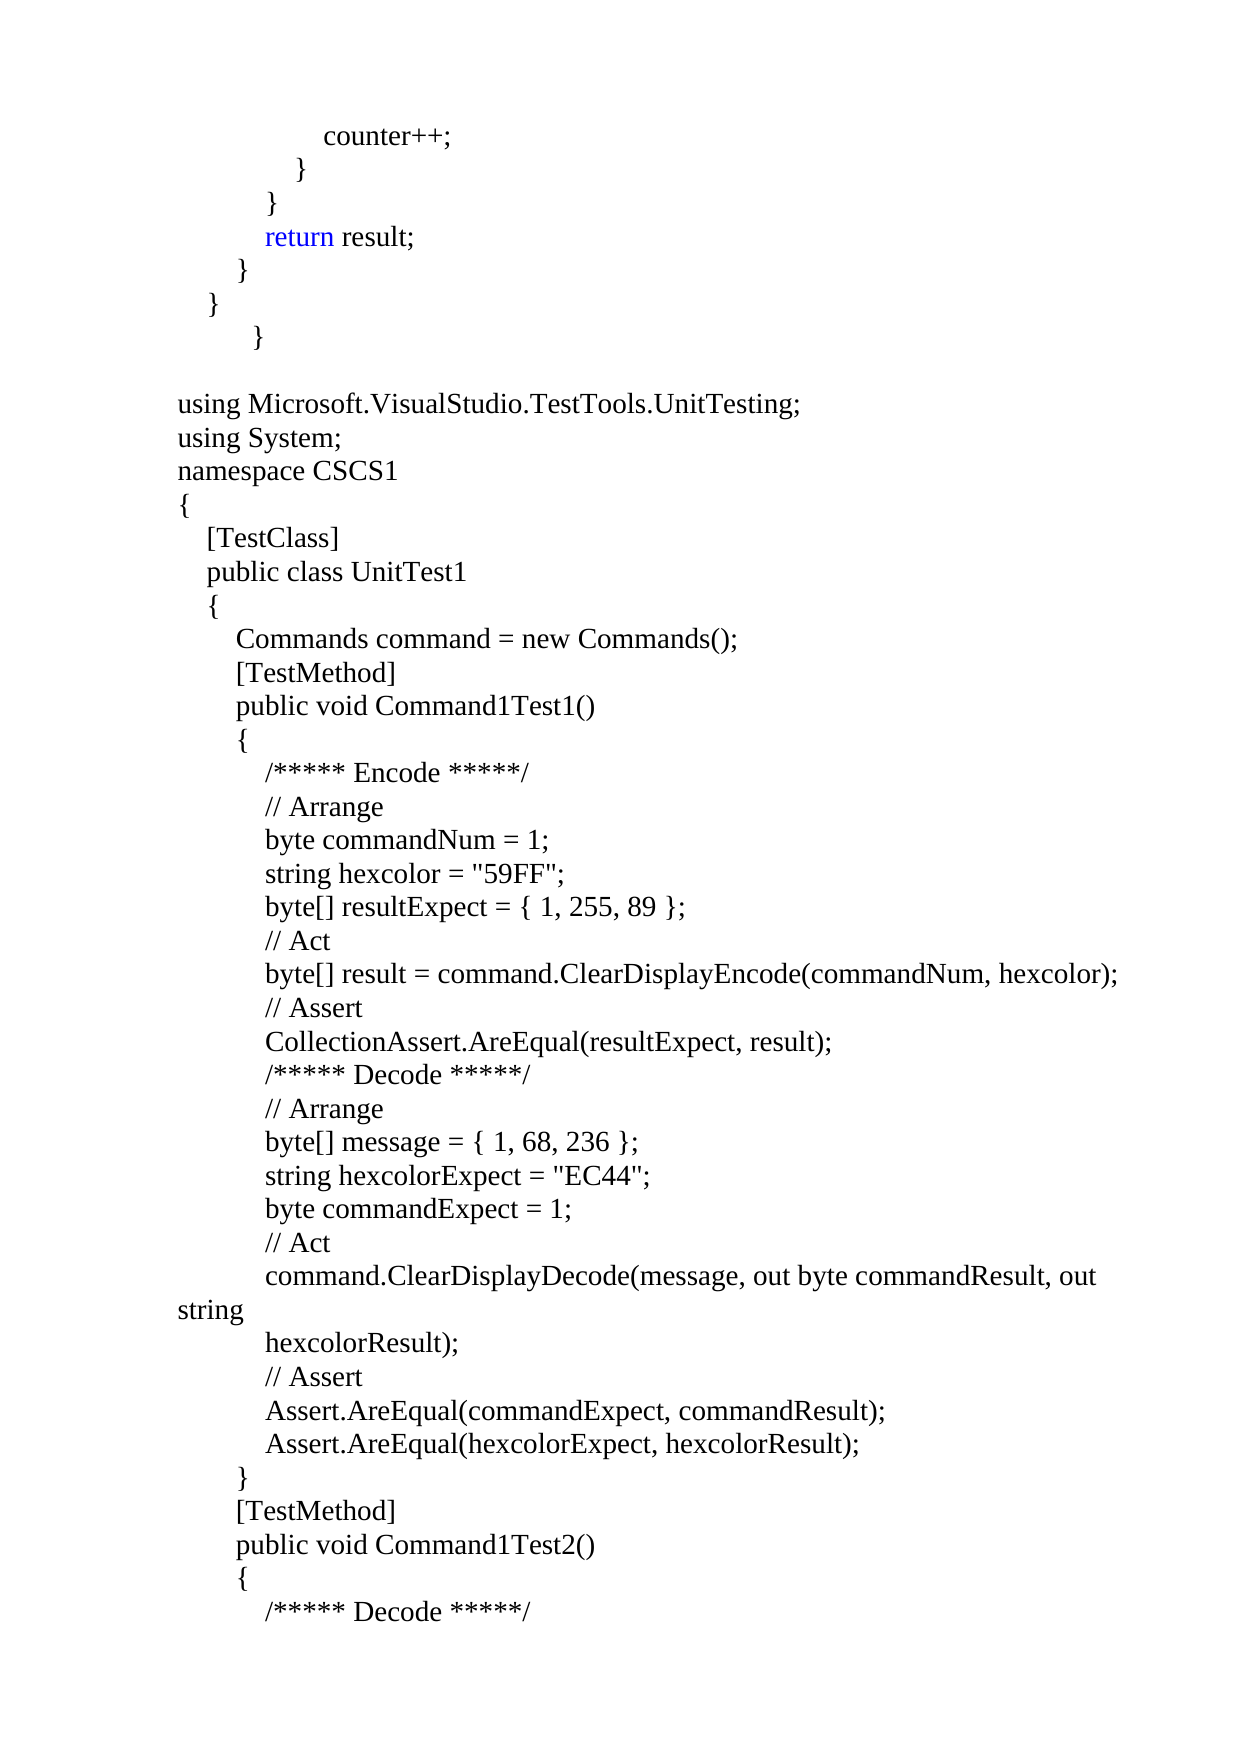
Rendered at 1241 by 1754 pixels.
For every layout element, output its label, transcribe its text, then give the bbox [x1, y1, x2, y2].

text } [177, 252, 1152, 286]
text CollectionAssert.AreEqual(resultExpect, result); [177, 1024, 1152, 1057]
text public void Command1Test1() [177, 688, 1152, 722]
text counter++; [177, 118, 1152, 152]
text byte[] resultExpect = { 1, 255, 89 }; [177, 889, 1152, 923]
text command.ClearDisplayDecode(message, out byte commandResult, out string [177, 1258, 1152, 1326]
text namespace CSCS1 [177, 453, 1152, 487]
text // Arrange [177, 1091, 1152, 1124]
text } [177, 319, 1152, 353]
text byte[] result = command.ClearDisplayEncode(commandNum, hexcolor); [177, 957, 1152, 990]
text } [177, 286, 1152, 319]
text /***** Decode *****/ [177, 1057, 1152, 1091]
text [TestMethod] [177, 655, 1152, 688]
text { [177, 722, 1152, 755]
text hexcolorResult); [177, 1326, 1152, 1359]
text } [177, 152, 1152, 185]
text // Assert [177, 1359, 1152, 1393]
text [TestMethod] [177, 1493, 1152, 1527]
text // Act [177, 1225, 1152, 1258]
text { [177, 1560, 1152, 1594]
text byte[] message = { 1, 68, 236 }; [177, 1124, 1152, 1158]
text return result; [177, 219, 1152, 252]
text // Assert [177, 990, 1152, 1024]
text using System; [177, 420, 1152, 453]
text string hexcolorExpect = "EC44"; [177, 1158, 1152, 1191]
text /***** Encode *****/ [177, 755, 1152, 789]
text Assert.AreEqual(hexcolorExpect, hexcolorResult); [177, 1426, 1152, 1460]
text byte commandNum = 1; [177, 822, 1152, 856]
text // Act [177, 923, 1152, 957]
text { [177, 487, 1152, 521]
text public class UnitTest1 [177, 554, 1152, 588]
text /***** Decode *****/ [177, 1594, 1152, 1627]
text Commands command = new Commands(); [177, 621, 1152, 655]
text byte commandExpect = 1; [177, 1191, 1152, 1225]
text { [177, 588, 1152, 621]
text using Microsoft.VisualStudio.TestTools.UnitTesting; [177, 386, 1152, 420]
text string hexcolor = "59FF"; [177, 856, 1152, 889]
text // Arrange [177, 789, 1152, 822]
text [TestClass] [177, 521, 1152, 554]
text Assert.AreEqual(commandExpect, commandResult); [177, 1393, 1152, 1426]
text } [177, 1460, 1152, 1493]
text public void Command1Test2() [177, 1527, 1152, 1560]
text } [177, 185, 1152, 219]
